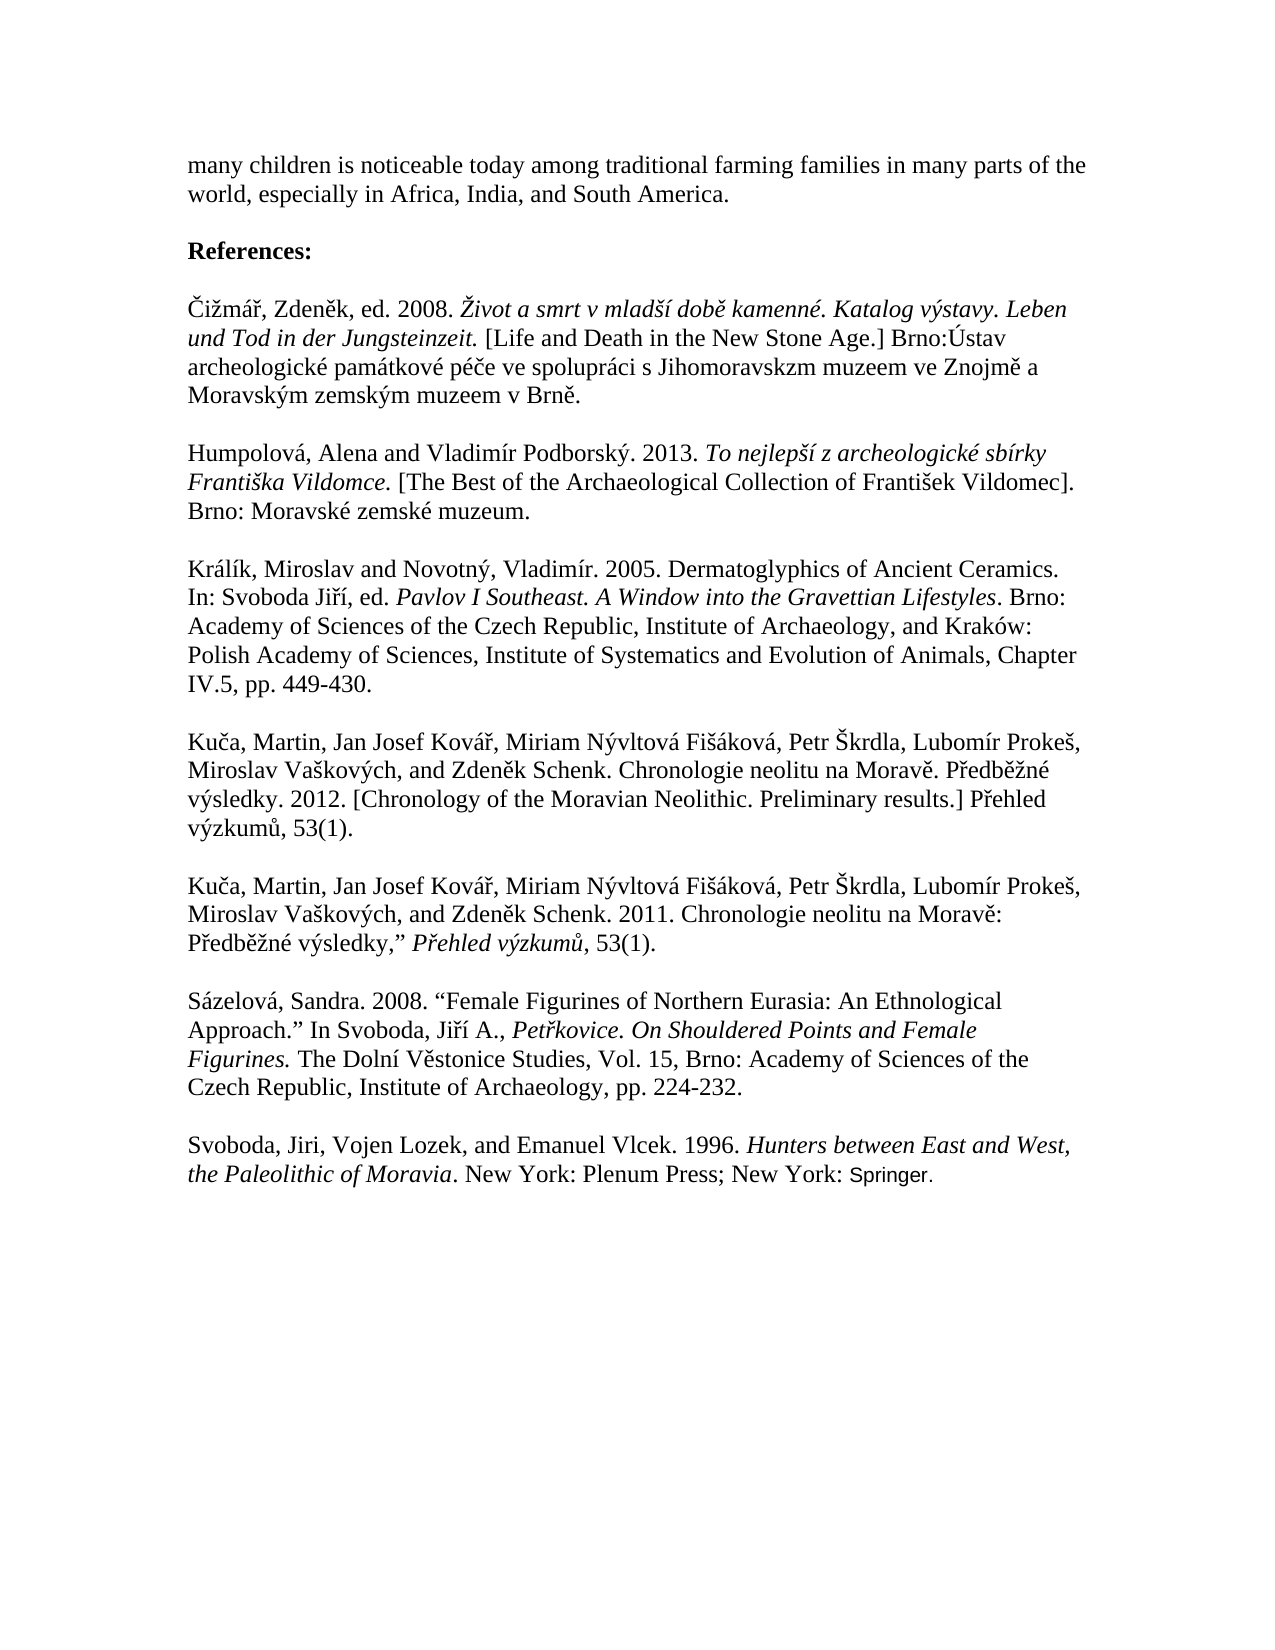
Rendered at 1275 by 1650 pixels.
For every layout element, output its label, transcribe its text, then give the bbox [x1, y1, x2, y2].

text Králík, Miroslav and Novotný, Vladimír. 2005. Dermatoglyphics of Ancient Ceramics. In: Svoboda Jiří, ed. Pavlov I Southeast. A Window into the Gravettian Lifestyles. Brno: Academy of Sciences of the Czech Republic, Institute of Archaeology, and Kraków: Polish Academy of Sciences, Institute of Systematics and Evolution of Animals, Chapter IV.5, pp. 449-430. [187, 554, 1087, 697]
text References: [187, 236, 1087, 265]
text Kuča, Martin, Jan Josef Kovář, Miriam Nývltová Fišáková, Petr Škrdla, Lubomír Prokeš, Miroslav Vaškových, and Zdeněk Schenk. 2011. Chronologie neolitu na Moravě: Předběžné výsledky,” Přehled výzkumů, 53(1). [187, 871, 1087, 957]
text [187, 150, 1087, 207]
text Sázelová, Sandra. 2008. “Female Figurines of Northern Eurasia: An Ethnological Approach.” In Svoboda, Jiří A., Petřkovice. On Shouldered Points and Female Figurines. The Dolní Věstonice Studies, Vol. 15, Brno: Academy of Sciences of the Czech Republic, Institute of Archaeology, pp. 224-232. [187, 986, 1087, 1101]
text Humpolová, Alena and Vladimír Podborský. 2013. To nejlepší z archeologické sbírky Františka Vildomce. [The Best of the Archaeological Collection of František Vildomec]. Brno: Moravské zemské muzeum. [187, 438, 1087, 524]
text Kuča, Martin, Jan Josef Kovář, Miriam Nývltová Fišáková, Petr Škrdla, Lubomír Prokeš, Miroslav Vaškových, and Zdeněk Schenk. Chronologie neolitu na Moravě. Předběžné výsledky. 2012. [Chronology of the Moravian Neolithic. Preliminary results.] Přehled výzkumů, 53(1). [187, 727, 1087, 842]
text Čižmář, Zdeněk, ed. 2008. Život a smrt v mladší době kamenné. Katalog výstavy. Leben und Tod in der Jungsteinzeit. [Life and Death in the New Stone Age.] Brno:Ústav archeologické památkové péče ve spolupráci s Jihomoravskzm muzeem ve Znojmě a Moravským zemským muzeem v Brně. [187, 294, 1087, 409]
text Svoboda, Jiri, Vojen Lozek, and Emanuel Vlcek. 1996. Hunters between East and West, the Paleolithic of Moravia. New York: Plenum Press; New York: Springer. [187, 1130, 1087, 1188]
